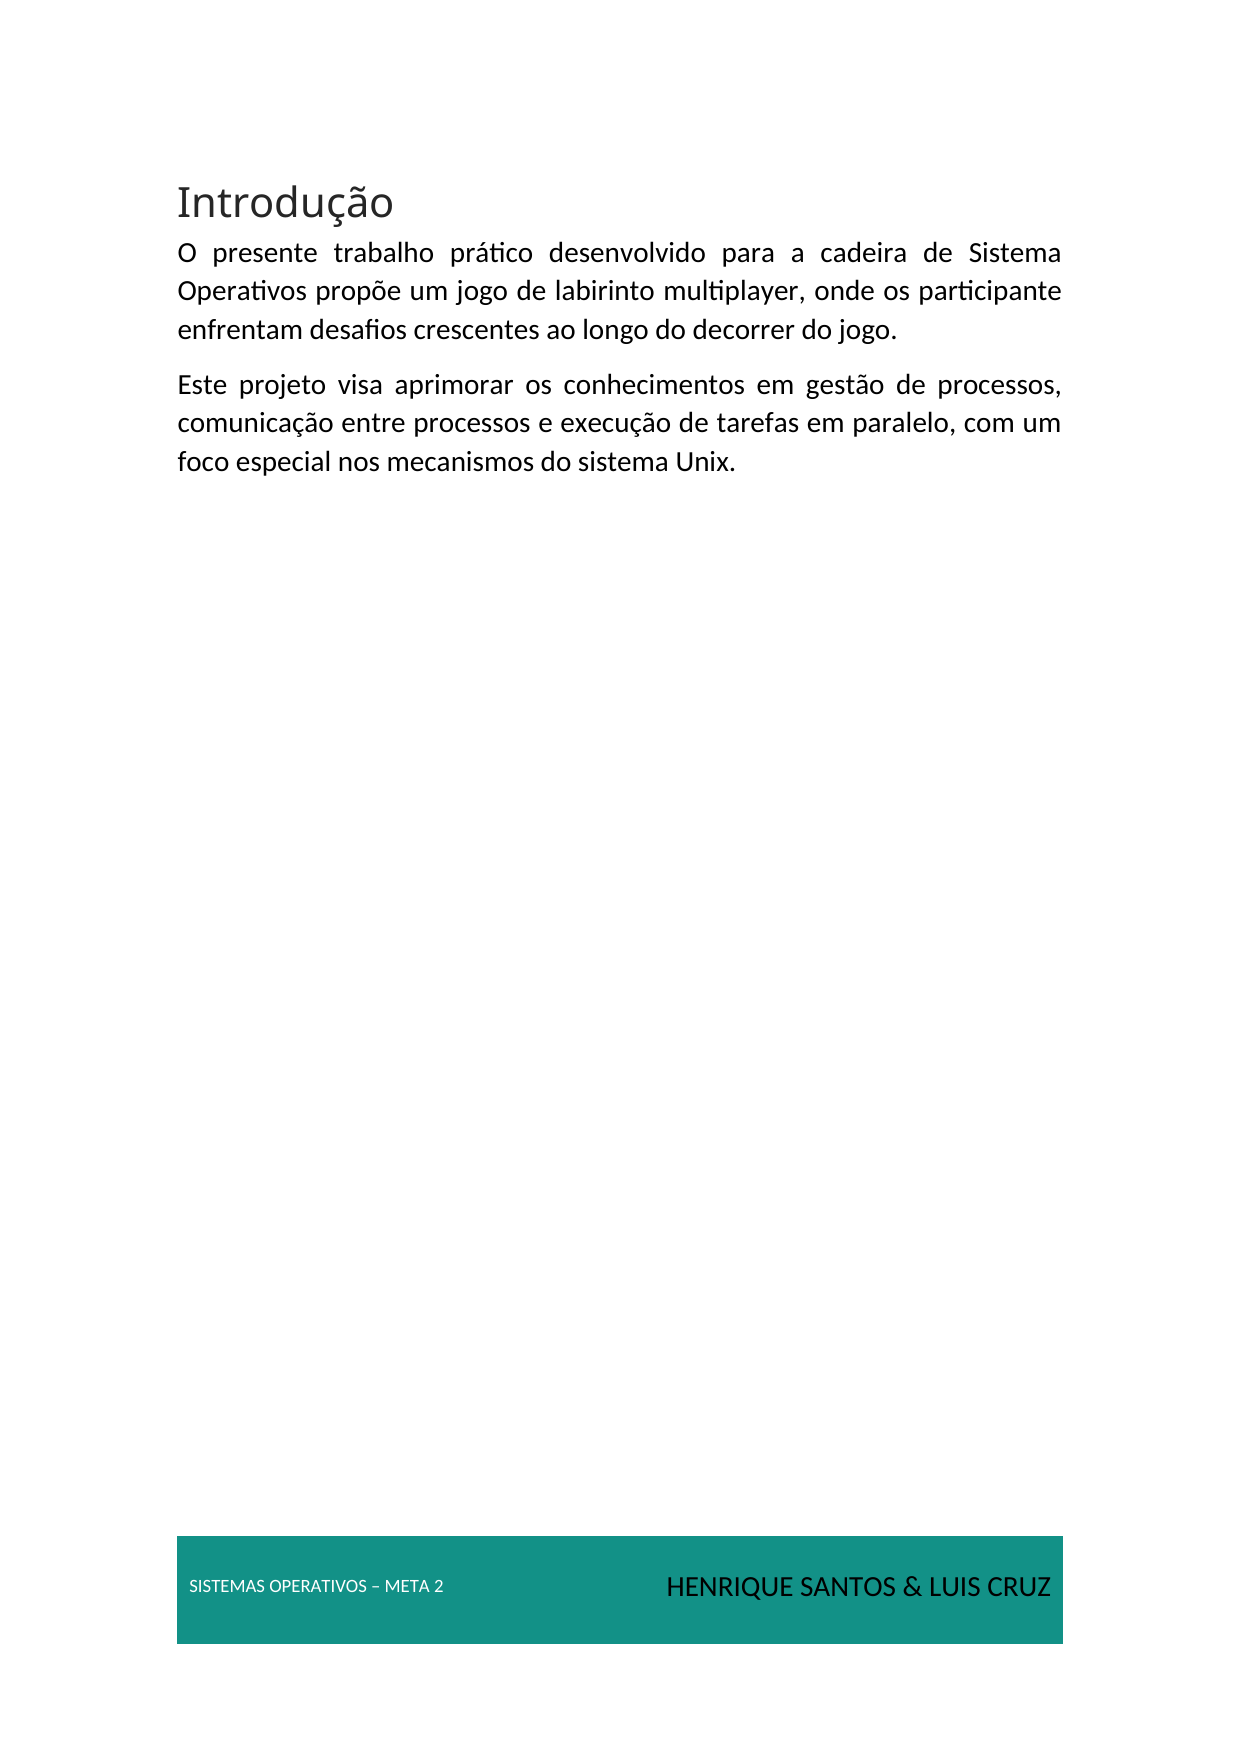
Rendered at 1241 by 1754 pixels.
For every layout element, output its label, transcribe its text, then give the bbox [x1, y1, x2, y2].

subtitle Introdução [177, 173, 1063, 229]
text O presente trabalho prático desenvolvido para a cadeira de Sistema Operativos propõe um jogo de labirinto multiplayer, onde os participante enfrentam desafios crescentes ao longo do decorrer do jogo. [177, 234, 1063, 346]
text Este projeto visa aprimorar os conhecimentos em gestão de processos, comunicação entre processos e execução de tarefas em paralelo, com um foco especial nos mecanismos do sistema Unix. [177, 366, 1063, 478]
